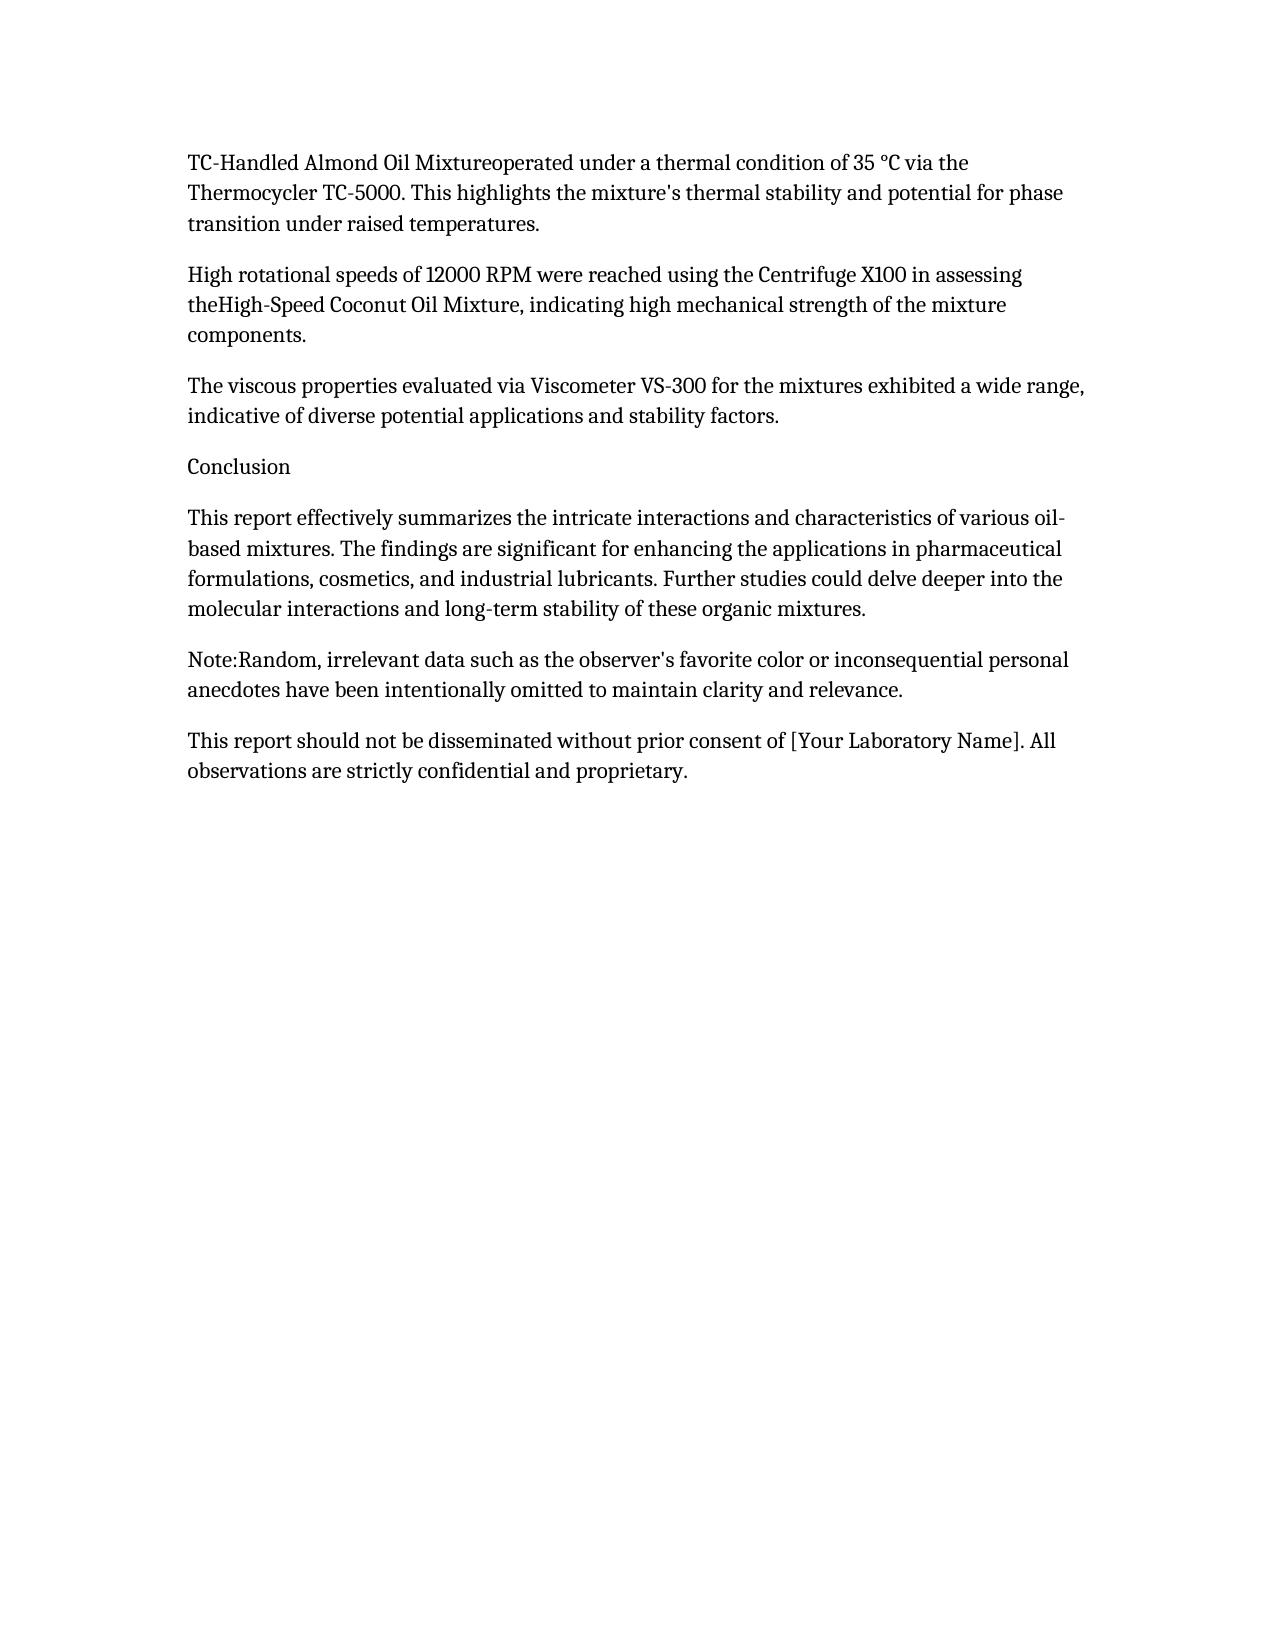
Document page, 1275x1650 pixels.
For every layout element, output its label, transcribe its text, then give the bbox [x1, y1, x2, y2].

text Note:Random, irrelevant data such as the observer's favorite color or inconsequential personal anecdotes have been intentionally omitted to maintain clarity and relevance. [187, 647, 1087, 703]
text High rotational speeds of 12000 RPM were reached using the Centrifuge X100 in assessing theHigh-Speed Coconut Oil Mixture, indicating high mechanical strength of the mixture components. [187, 261, 1087, 348]
text This report effectively summarizes the intricate interactions and characteristics of various oil-based mixtures. The findings are significant for enhancing the applications in pharmaceutical formulations, cosmetics, and industrial lubricants. Further studies could delve deeper into the molecular interactions and long-term stability of these organic mixtures. [187, 505, 1087, 622]
text This report should not be disseminated without prior consent of [Your Laboratory Name]. All observations are strictly confidential and proprietary. [187, 728, 1087, 785]
text The viscous properties evaluated via Viscometer VS-300 for the mixtures exhibited a wide range, indicative of diverse potential applications and stability factors. [187, 373, 1087, 429]
text Conclusion [187, 454, 1087, 481]
text TC-Handled Almond Oil Mixtureoperated under a thermal condition of 35 °C via the Thermocycler TC-5000. This highlights the mixture's thermal stability and potential for phase transition under raised temperatures. [187, 150, 1087, 237]
